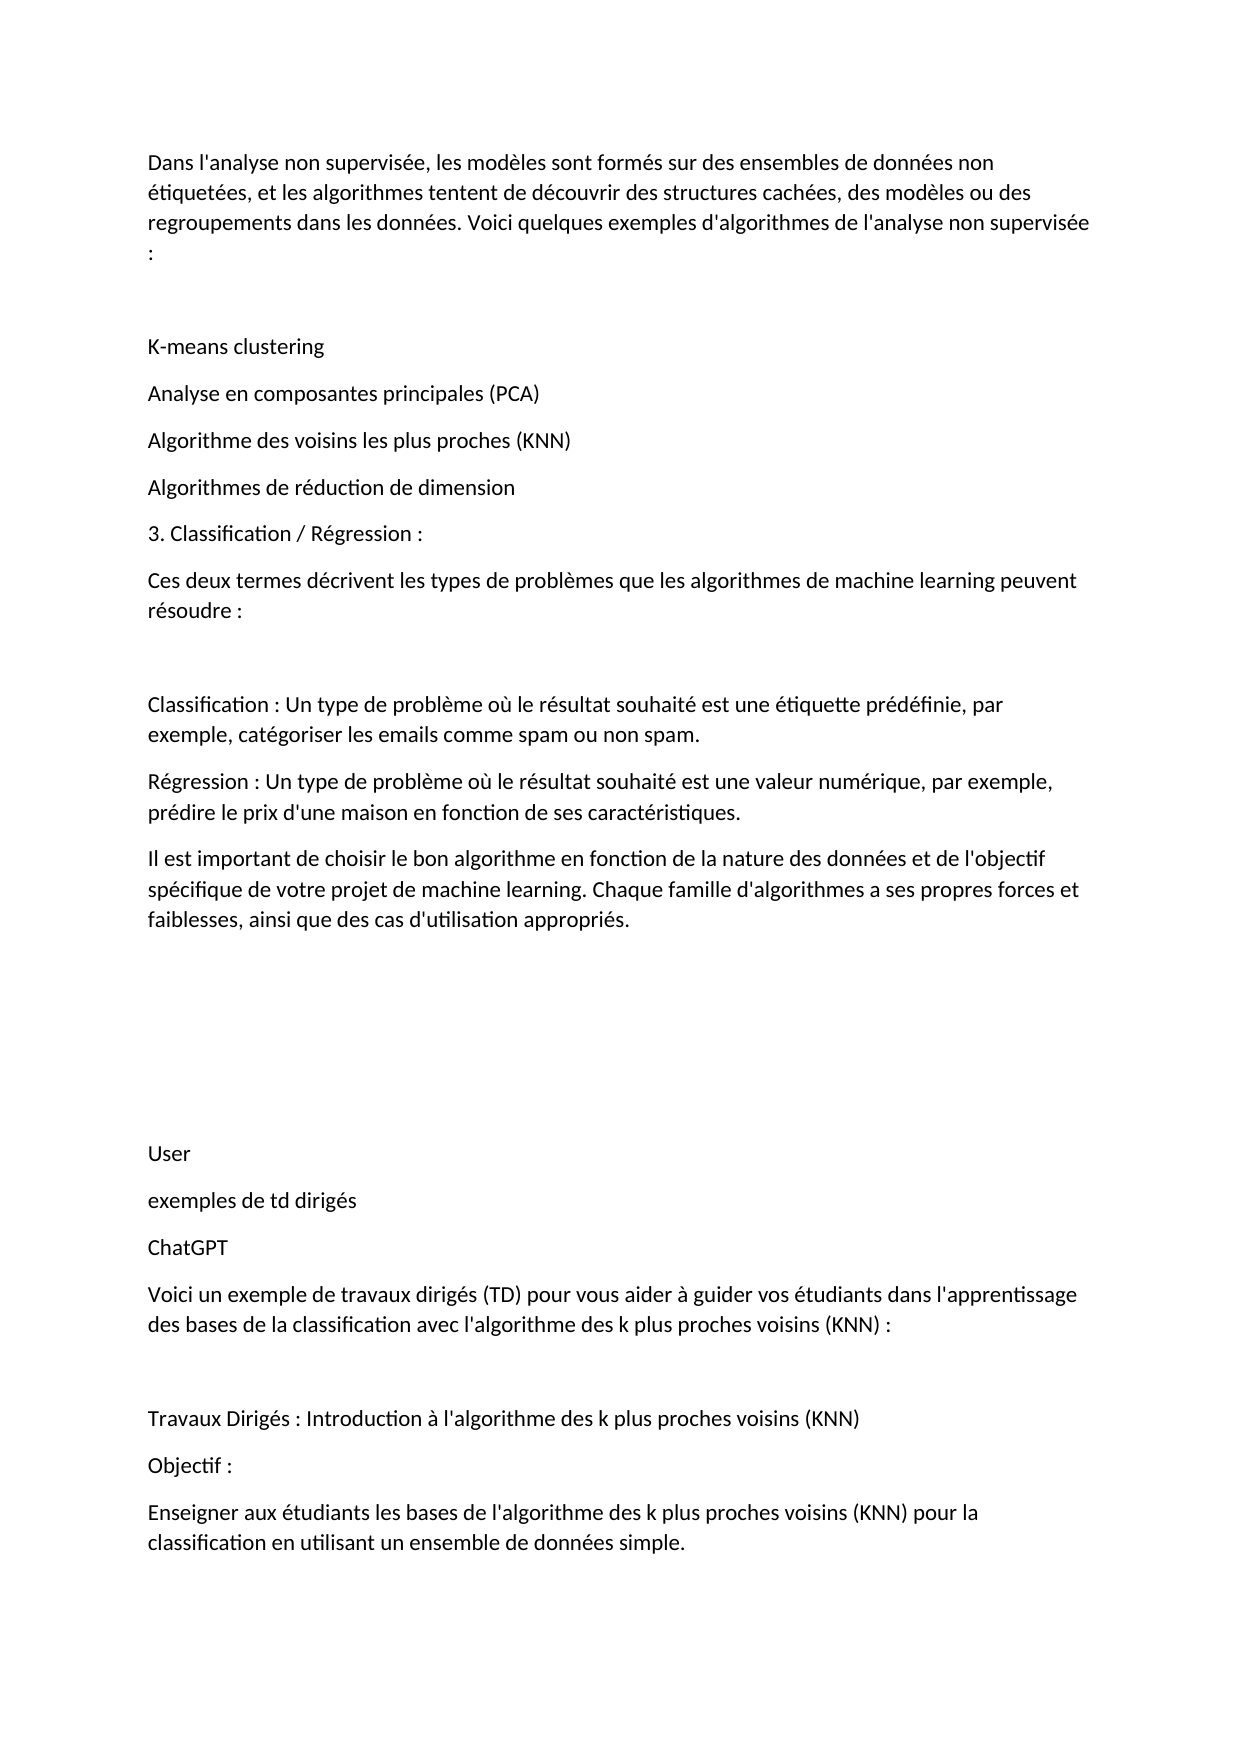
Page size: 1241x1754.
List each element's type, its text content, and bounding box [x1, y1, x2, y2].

text ChatGPT [148, 1233, 1093, 1261]
text Algorithmes de réduction de dimension [148, 473, 1093, 501]
text Objectif : [148, 1451, 1093, 1479]
text User [148, 1139, 1093, 1167]
text Classification : Un type de problème où le résultat souhaité est une étiquette prédéfinie, par exemple, catégoriser les emails comme spam ou non spam. [148, 690, 1093, 748]
text exemples de td dirigés [148, 1186, 1093, 1214]
text K-means clustering [148, 332, 1093, 360]
text 3. Classification / Régression : [148, 519, 1093, 547]
text Algorithme des voisins les plus proches (KNN) [148, 426, 1093, 454]
text Voici un exemple de travaux dirigés (TD) pour vous aider à guider vos étudiants dans l'apprentissage des bases de la classification avec l'algorithme des k plus proches voisins (KNN) : [148, 1280, 1093, 1338]
text Ces deux termes décrivent les types de problèmes que les algorithmes de machine learning peuvent résoudre : [148, 566, 1093, 624]
text Analyse en composantes principales (PCA) [148, 379, 1093, 407]
text Dans l'analyse non supervisée, les modèles sont formés sur des ensembles de données non étiquetées, et les algorithmes tentent de découvrir des structures cachées, des modèles ou des regroupements dans les données. Voici quelques exemples d'algorithmes de l'analyse non supervisée : [148, 148, 1093, 266]
text Il est important de choisir le bon algorithme en fonction de la nature des données et de l'objectif spécifique de votre projet de machine learning. Chaque famille d'algorithmes a ses propres forces et faiblesses, ainsi que des cas d'utilisation appropriés. [148, 844, 1093, 933]
text Enseigner aux étudiants les bases de l'algorithme des k plus proches voisins (KNN) pour la classification en utilisant un ensemble de données simple. [148, 1498, 1093, 1556]
text Travaux Dirigés : Introduction à l'algorithme des k plus proches voisins (KNN) [148, 1404, 1093, 1432]
text Régression : Un type de problème où le résultat souhaité est une valeur numérique, par exemple, prédire le prix d'une maison en fonction de ses caractéristiques. [148, 767, 1093, 826]
